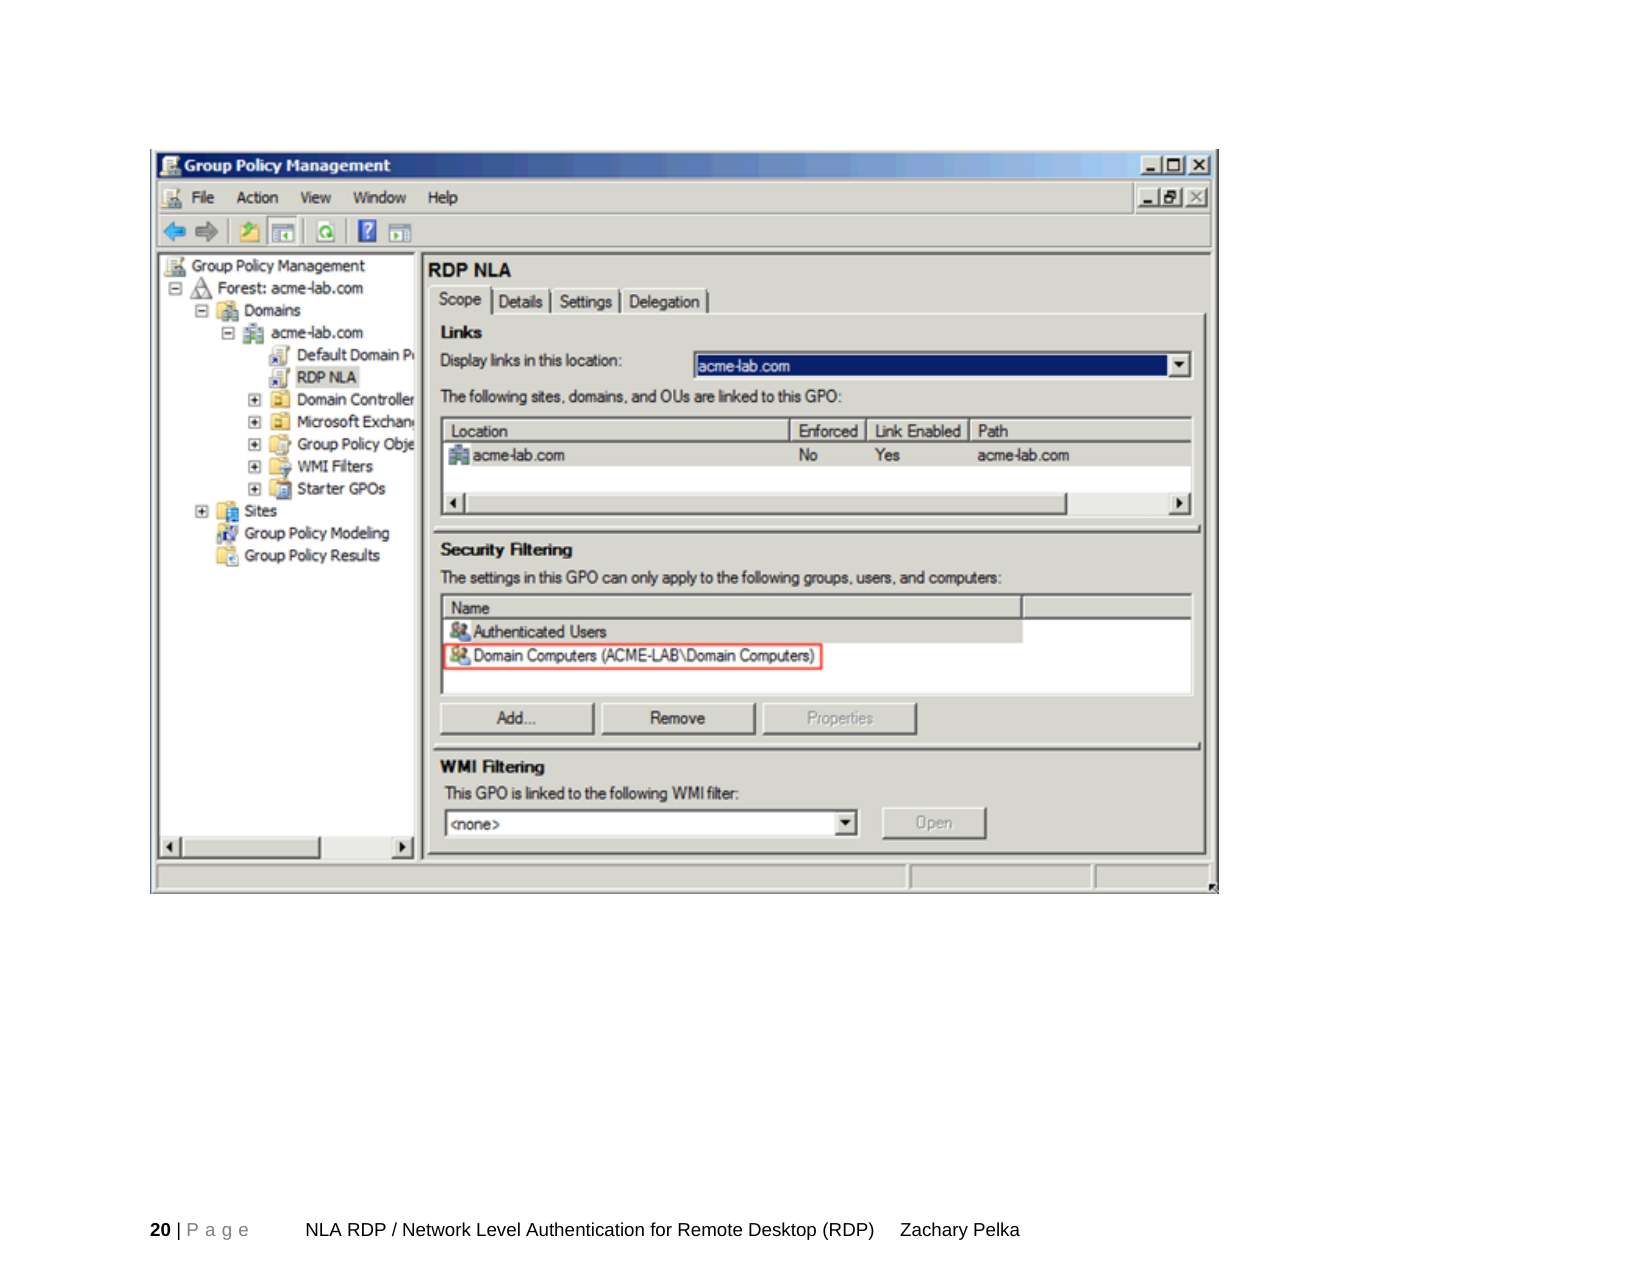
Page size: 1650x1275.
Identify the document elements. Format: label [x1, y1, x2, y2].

picture [150, 149, 1219, 894]
